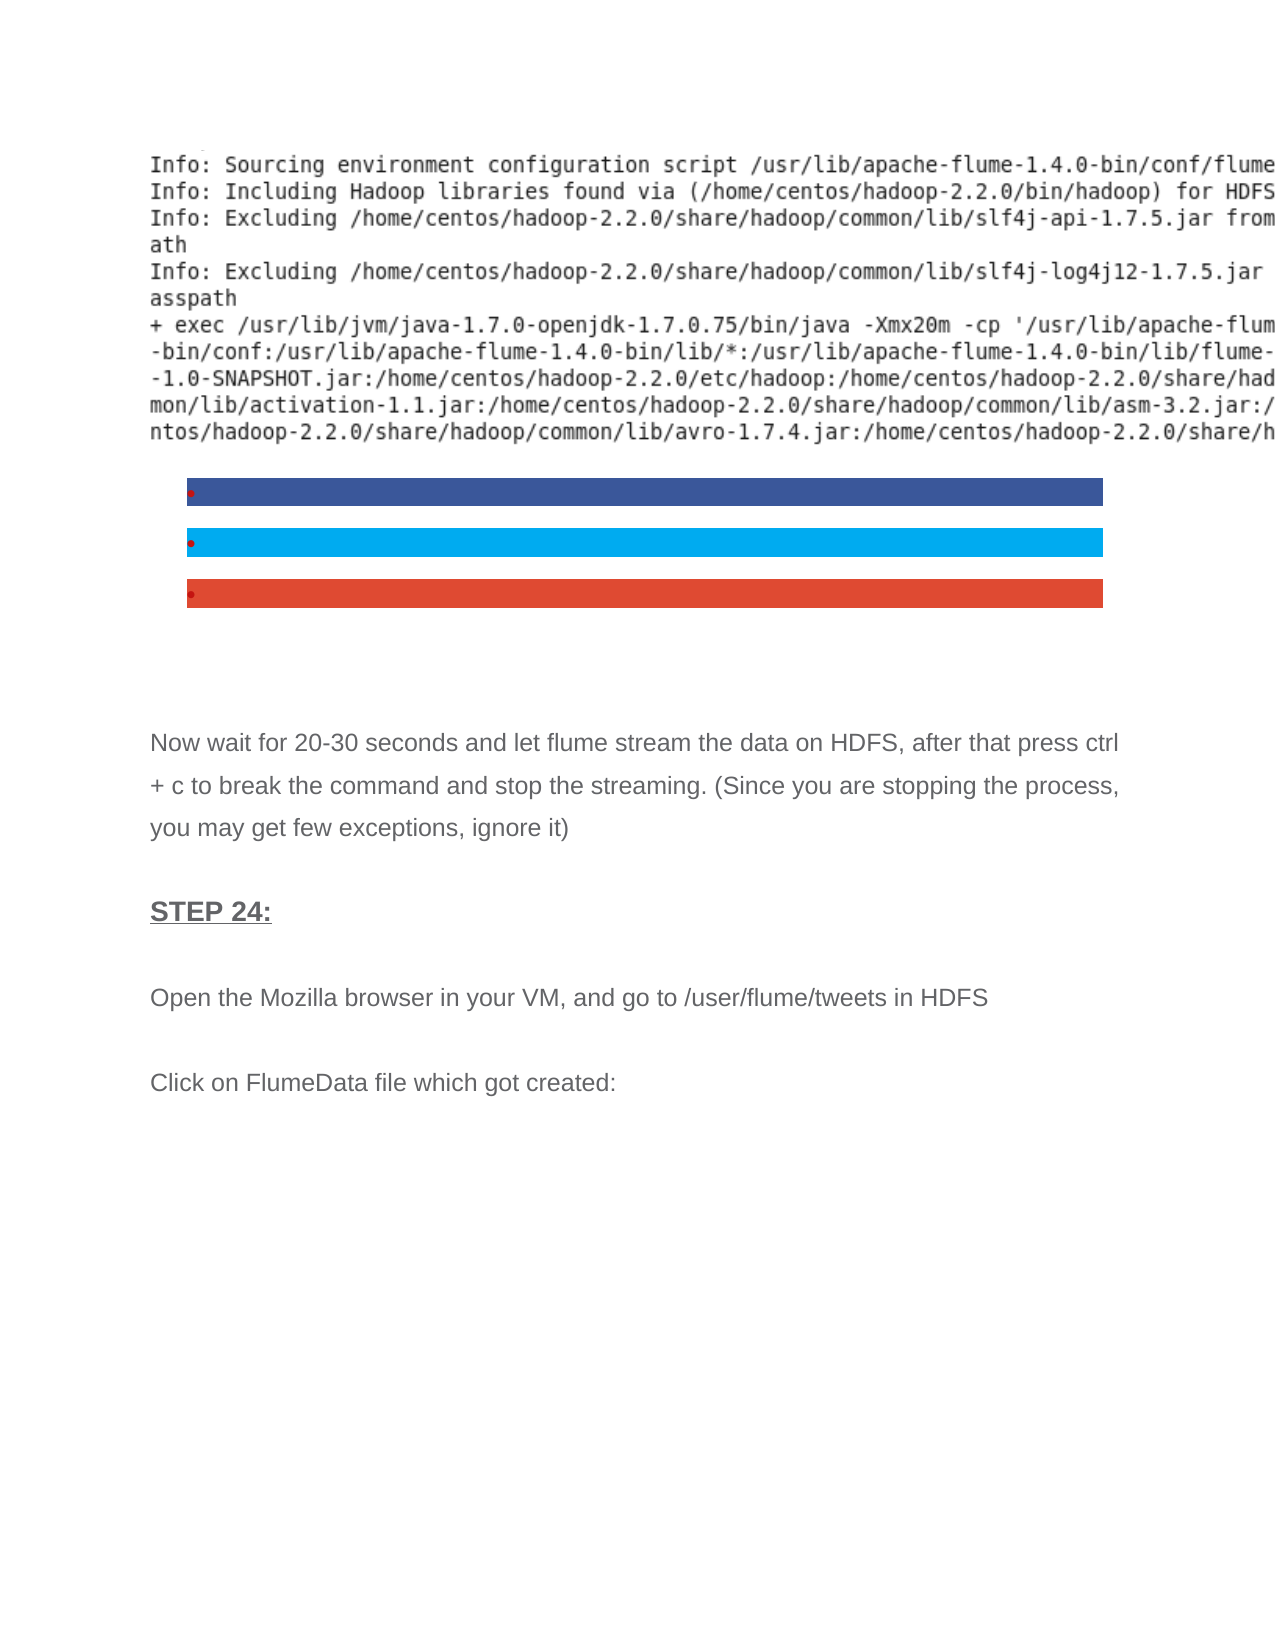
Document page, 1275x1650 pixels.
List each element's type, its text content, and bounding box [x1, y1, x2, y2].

picture [150, 150, 1275, 449]
text Now wait for 20-30 seconds and let flume stream the data on HDFS, after that press ctrl + c to break the command and stop the streaming. (Since you are stopping the process, you may get few exceptions, ignore it) STEP 24: Open the Mozilla browser in your VM, and go to /user/flume/tweets in HDFS Click on FlumeData file which got created: [150, 629, 1125, 1139]
